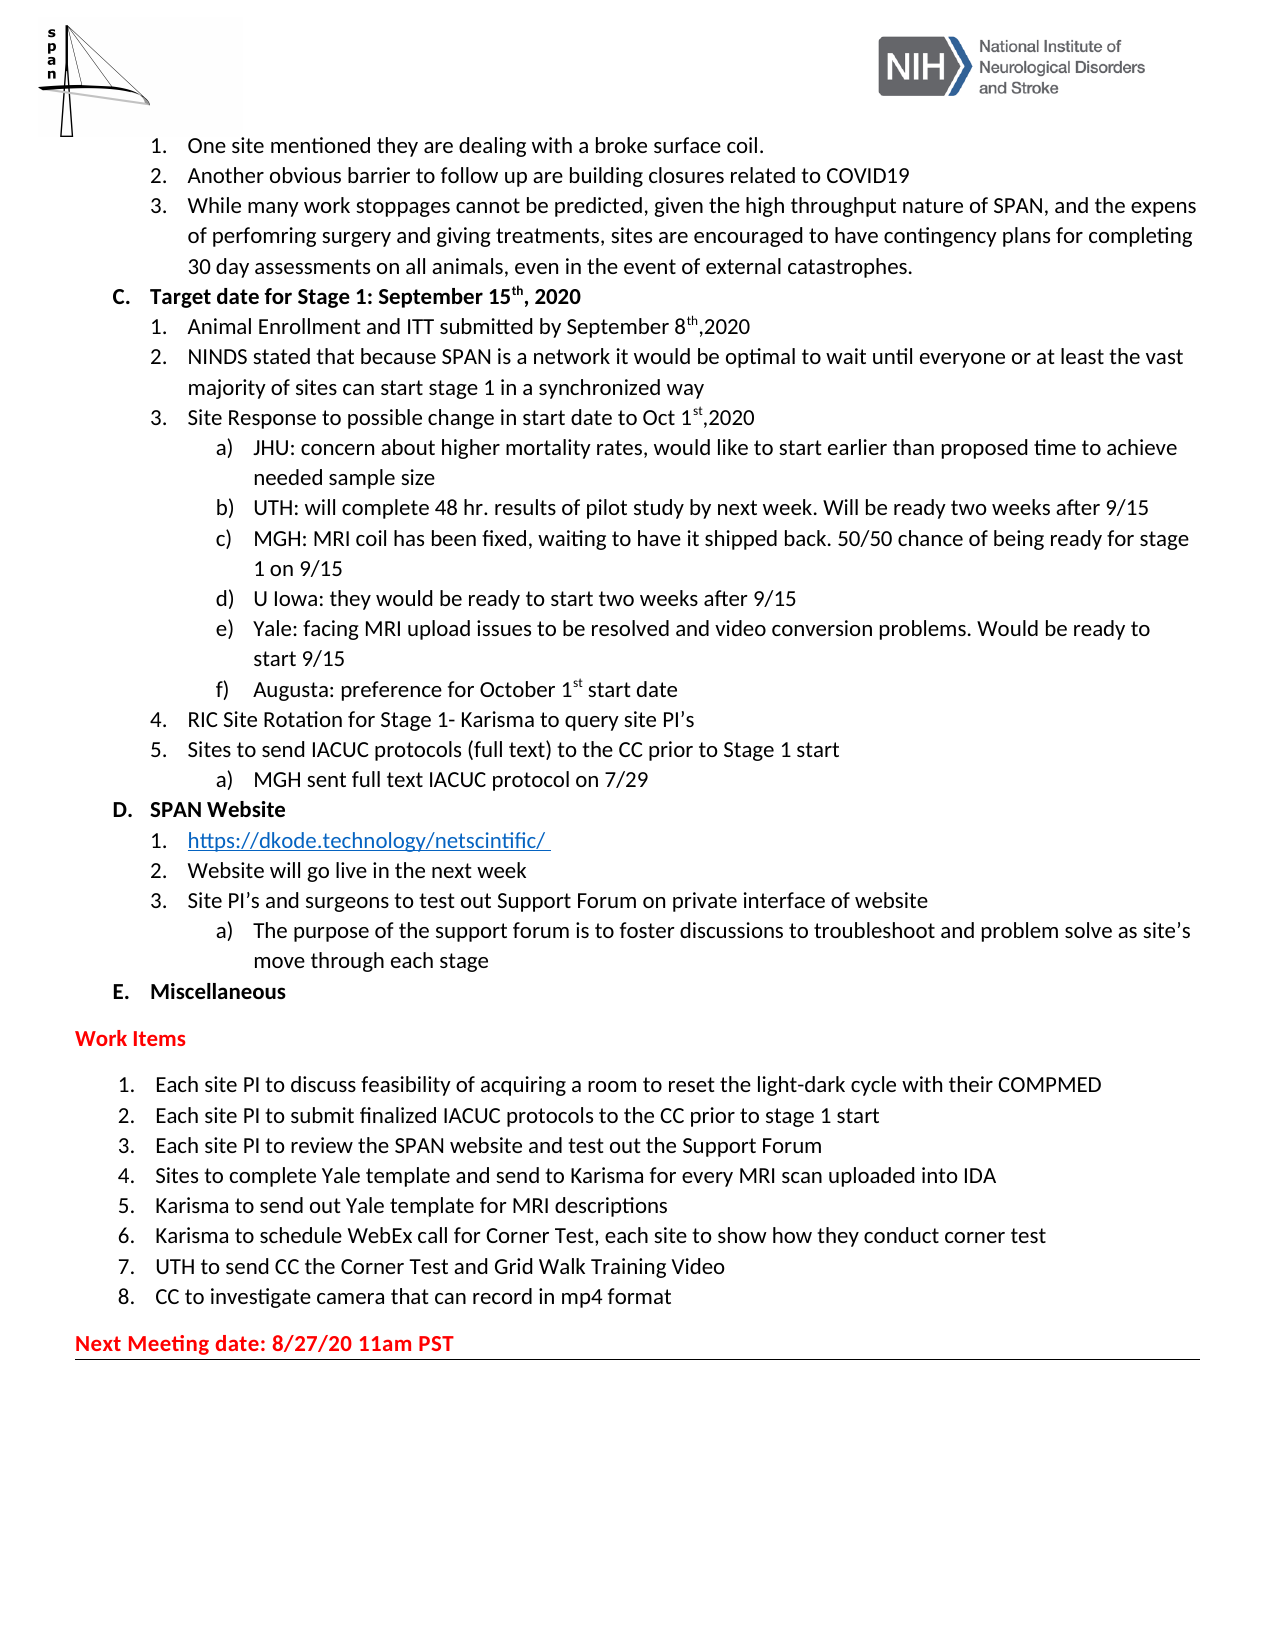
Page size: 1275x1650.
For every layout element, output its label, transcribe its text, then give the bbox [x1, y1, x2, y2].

list UTH to send CC the Corner Test and Grid Walk Training Video [118, 1252, 1200, 1280]
list Karisma to schedule WebEx call for Corner Test, each site to show how they conduct corner test [118, 1222, 1200, 1250]
list The purpose of the support forum is to foster discussions to troubleshoot and problem solve as site’s move through each stage [216, 916, 1200, 975]
list Each site PI to review the SPAN website and test out the Support Forum [118, 1131, 1200, 1159]
list CC to investigate camera that can record in mp4 format [118, 1282, 1200, 1310]
list Sites to complete Yale template and send to Karisma for every MRI scan uploaded into IDA [118, 1161, 1200, 1189]
list One site mentioned they are dealing with a broke surface coil. [150, 131, 1200, 159]
list NINDS stated that because SPAN is a network it would be optimal to wait until everyone or at least the vast majority of sites can start stage 1 in a synchronized way [150, 342, 1200, 401]
list Another obvious barrier to follow up are building closures related to COVID19 [150, 161, 1200, 189]
list JHU: concern about higher mortality rates, would like to start earlier than proposed time to achieve needed sample size [216, 433, 1200, 491]
list RIC Site Rotation for Stage 1- Karisma to query site PI’s [150, 705, 1200, 733]
list UTH: will complete 48 hr. results of pilot study by next week. Will be ready two weeks after 9/15 [216, 493, 1200, 522]
list Yale: facing MRI upload issues to be resolved and video conversion problems. Would be ready to start 9/15 [216, 614, 1200, 673]
list U Iowa: they would be ready to start two weeks after 9/15 [216, 584, 1200, 612]
list SPAN Website [112, 796, 1200, 824]
list Animal Enrollment and ITT submitted by September 8th,2020 [150, 312, 1200, 340]
list Karisma to send out Yale template for MRI descriptions [118, 1191, 1200, 1219]
list Miscellaneous [112, 977, 1200, 1005]
list Each site PI to discuss feasibility of acquiring a room to reset the light-dark cycle with their COMPMED [118, 1071, 1200, 1099]
text Work Items [75, 1024, 1200, 1052]
list While many work stoppages cannot be predicted, given the high throughput nature of SPAN, and the expens of perfomring surgery and giving treatments, sites are encouraged to have contingency plans for completing 30 day assessments on all animals, even in the event of external catastrophes. [150, 191, 1200, 280]
list Site Response to possible change in start date to Oct 1st,2020 [150, 403, 1200, 431]
list MGH sent full text IACUC protocol on 7/29 [216, 765, 1200, 793]
list Augusta: preference for October 1st start date [216, 675, 1200, 703]
picture [874, 32, 1147, 96]
list Target date for Stage 1: September 15th, 2020 [112, 282, 1200, 310]
picture [38, 17, 243, 137]
list Next Meeting date: 8/27/20 11am PST [75, 1329, 1200, 1359]
list MGH: MRI coil has been fixed, waiting to have it shipped back. 50/50 chance of being ready for stage 1 on 9/15 [216, 524, 1200, 582]
list Site PI’s and surgeons to test out Support Forum on private interface of website [150, 886, 1200, 914]
list Website will go live in the next week [150, 856, 1200, 884]
list Each site PI to submit finalized IACUC protocols to the CC prior to stage 1 start [118, 1101, 1200, 1129]
list https://dkode.technology/netscintific/ [150, 826, 1200, 854]
list Sites to send IACUC protocols (full text) to the CC prior to Stage 1 start [150, 735, 1200, 763]
